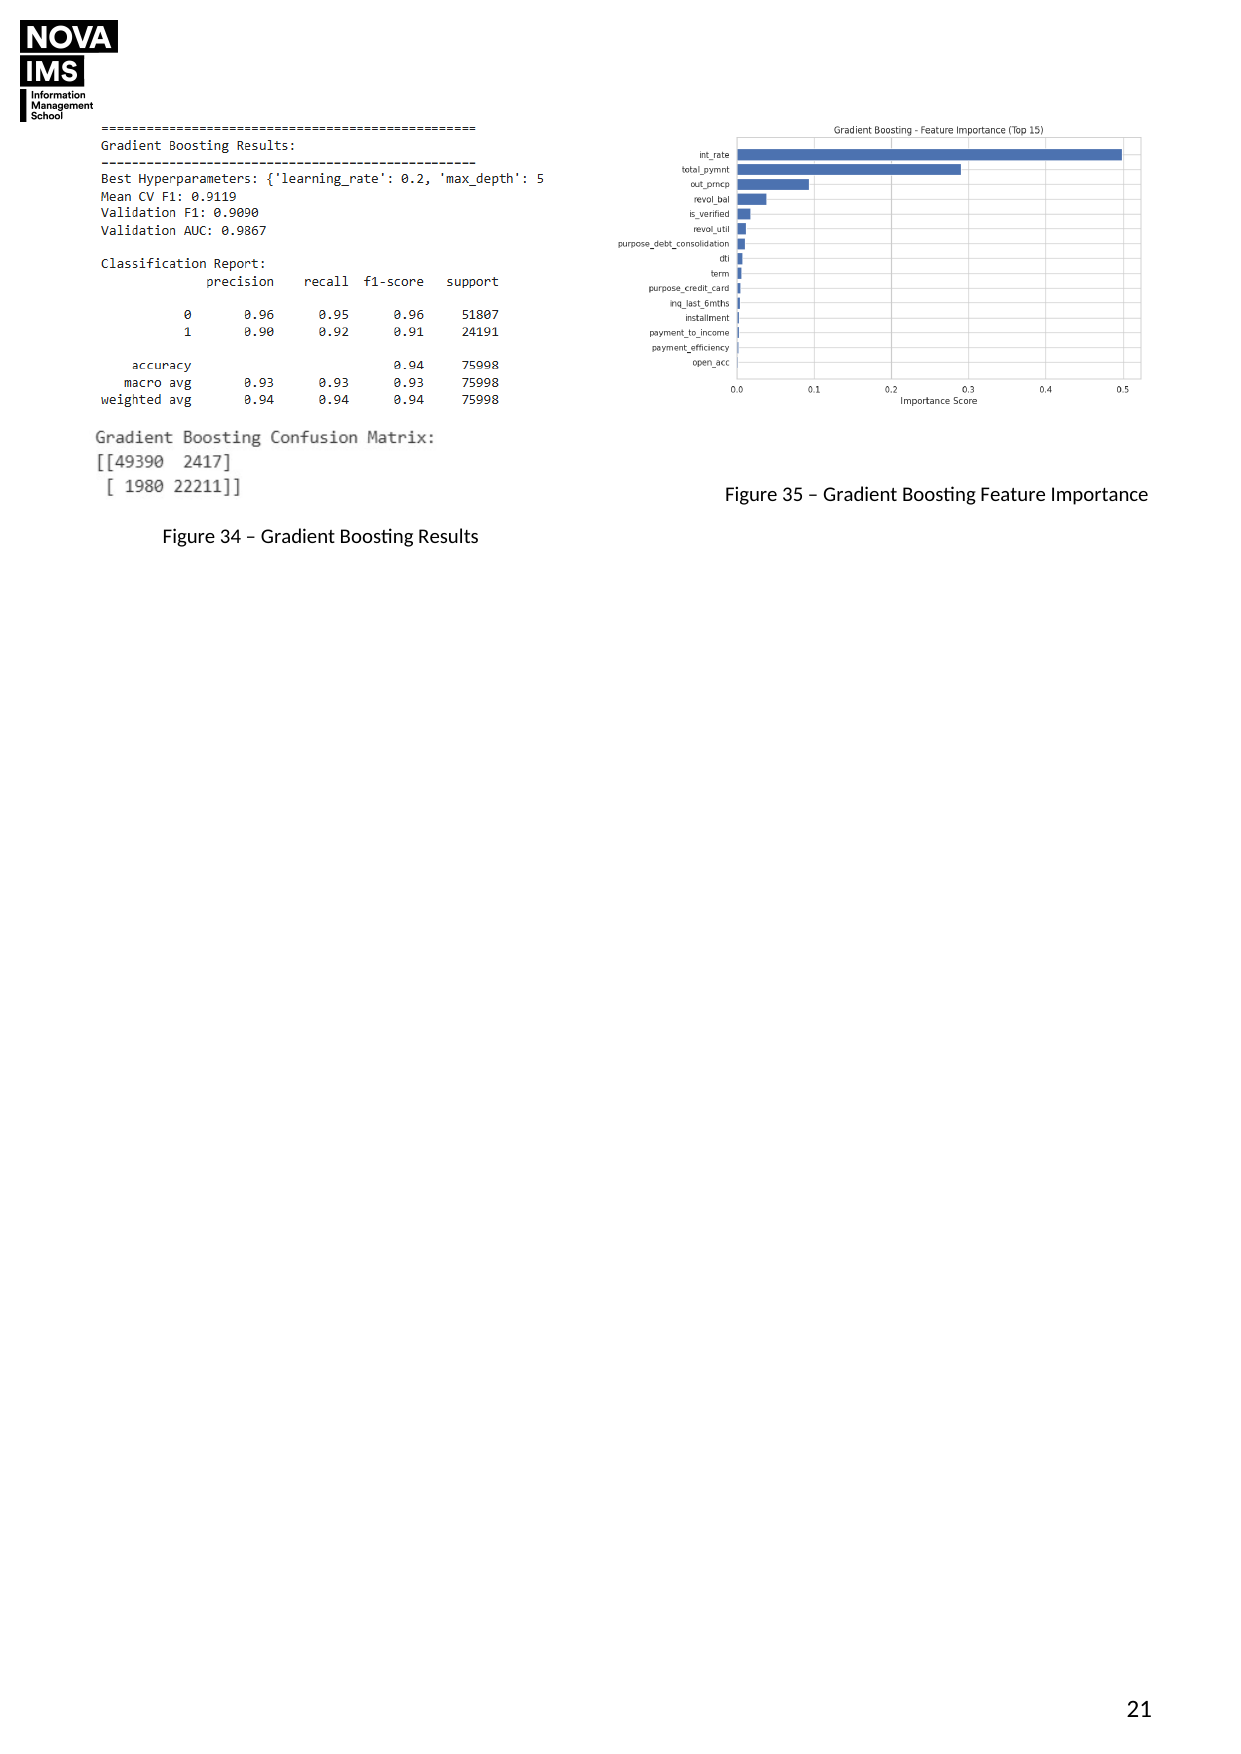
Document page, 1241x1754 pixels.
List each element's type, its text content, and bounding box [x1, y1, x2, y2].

picture [613, 121, 1145, 410]
text Figure 34 – Gradient Boosting Results [88, 523, 1152, 549]
picture [88, 426, 469, 502]
picture [20, 20, 544, 410]
